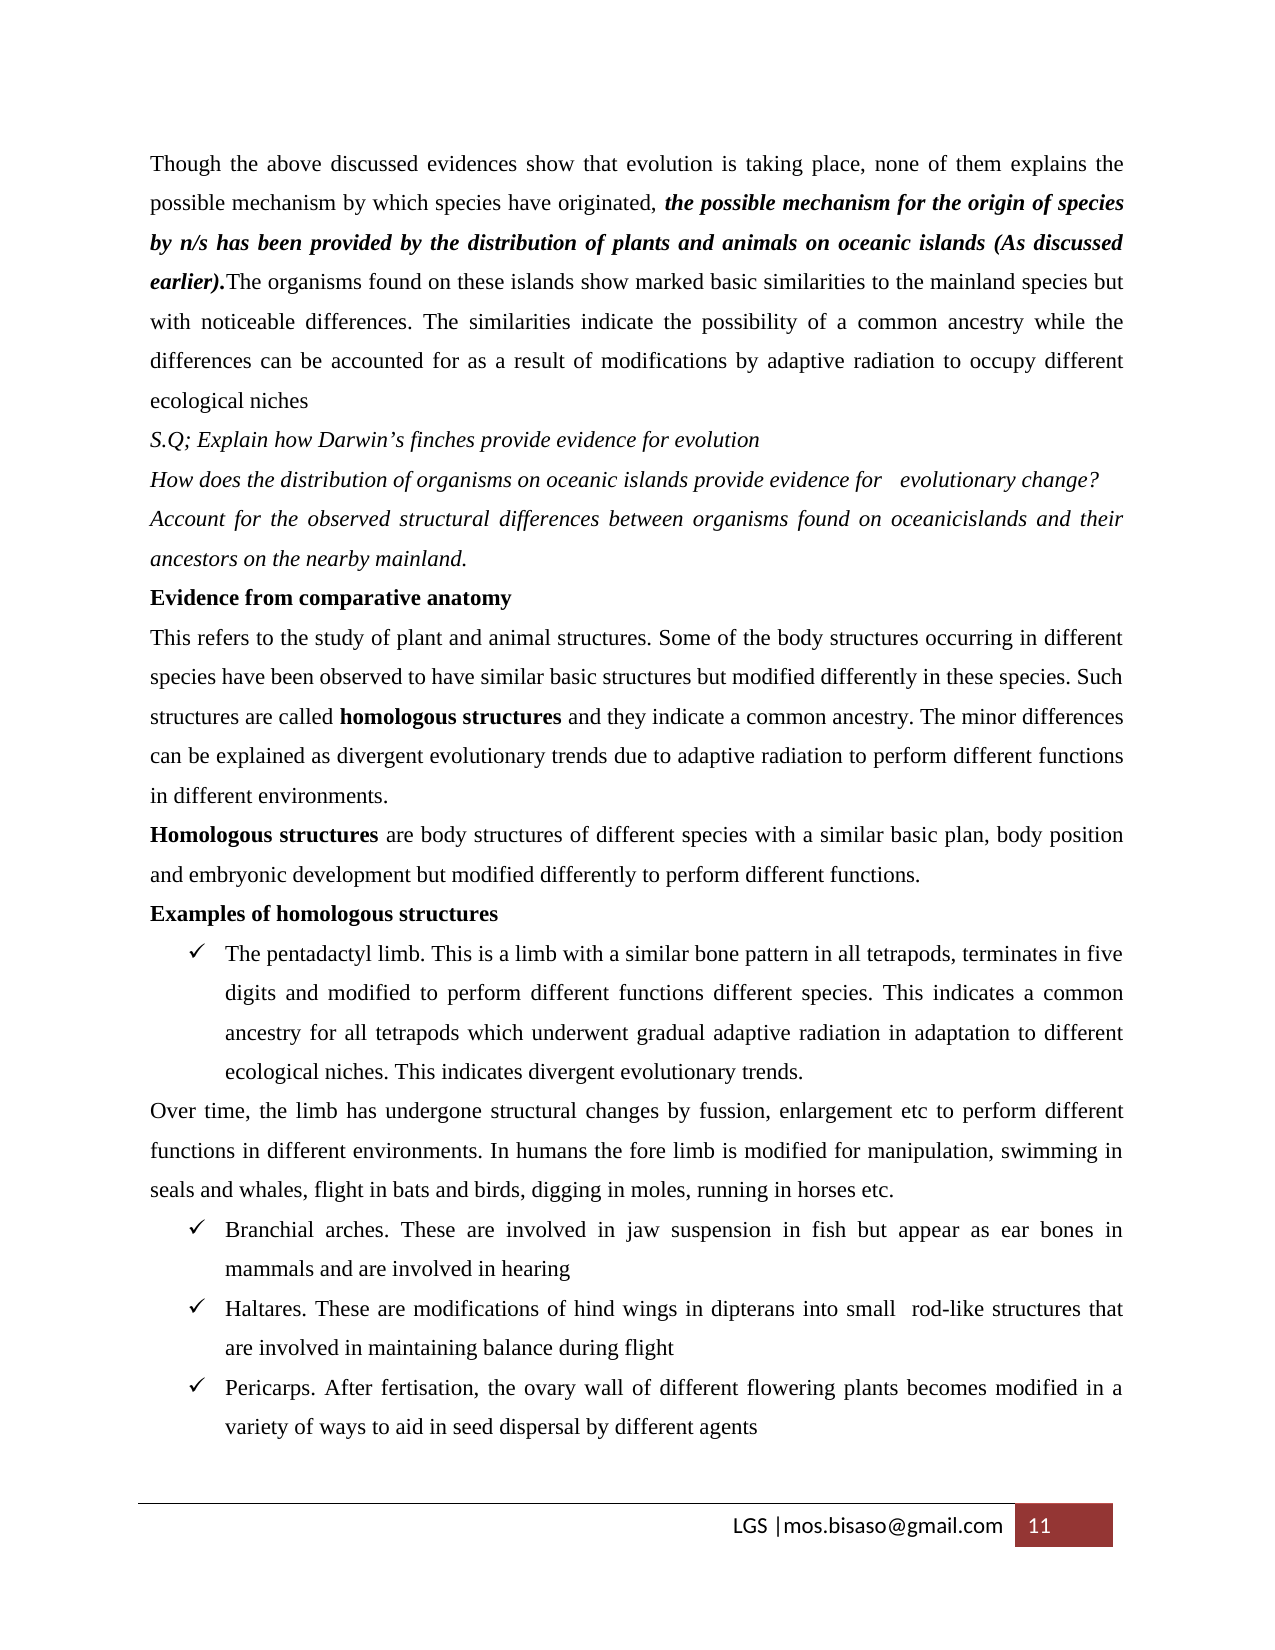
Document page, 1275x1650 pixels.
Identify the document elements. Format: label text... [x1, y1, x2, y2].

text Though the above discussed evidences show that evolution is taking place, none of them explains the possible mechanism by which species have originated, the possible mechanism for the origin of species by n/s has been provided by the distribution of plants and animals on oceanic islands (As discussed earlier).The organisms found on these islands show marked basic similarities to the mainland species but with noticeable differences. The similarities indicate the possibility of a common ancestry while the differences can be accounted for as a result of modifications by adaptive radiation to occupy different ecological niches [150, 150, 1125, 413]
text Homologous structures are body structures of different species with a similar basic plan, body position and embryonic development but modified differently to perform different functions. [150, 821, 1125, 887]
list The pentadactyl limb. This is a limb with a similar bone pattern in all tetrapods, terminates in five digits and modified to perform different functions different species. This indicates a common ancestry for all tetrapods which underwent gradual adaptive radiation in adaptation to different ecological niches. This indicates divergent evolutionary trends. [187, 939, 1125, 1084]
list Pericarps. After fertisation, the ovary wall of different flowering plants becomes modified in a variety of ways to aid in seed dispersal by different agents [187, 1374, 1125, 1440]
text Examples of homologous structures [150, 900, 1125, 926]
list Haltares. These are modifications of hind wings in dipterans into small rod-like structures that are involved in maintaining balance during flight [187, 1295, 1125, 1361]
list Branchial arches. These are involved in jaw suspension in fish but appear as ear bones in mammals and are involved in hearing [187, 1216, 1125, 1282]
text S.Q; Explain how Darwin’s finches provide evidence for evolution [150, 426, 1125, 453]
text Account for the observed structural differences between organisms found on oceanicislands and their ancestors on the nearby mainland. [150, 505, 1125, 571]
text Over time, the limb has undergone structural changes by fussion, enlargement etc to perform different functions in different environments. In humans the fore limb is modified for manipulation, swimming in seals and whales, flight in bats and birds, digging in moles, running in horses etc. [150, 1097, 1125, 1203]
text Evidence from comparative anatomy [150, 584, 1125, 611]
text How does the distribution of organisms on oceanic islands provide evidence for evolutionary change? [150, 466, 1125, 492]
text This refers to the study of plant and animal structures. Some of the body structures occurring in different species have been observed to have similar basic structures but modified differently in these species. Such structures are called homologous structures and they indicate a common ancestry. The minor differences can be explained as divergent evolutionary trends due to adaptive radiation to perform different functions in different environments. [150, 624, 1125, 808]
